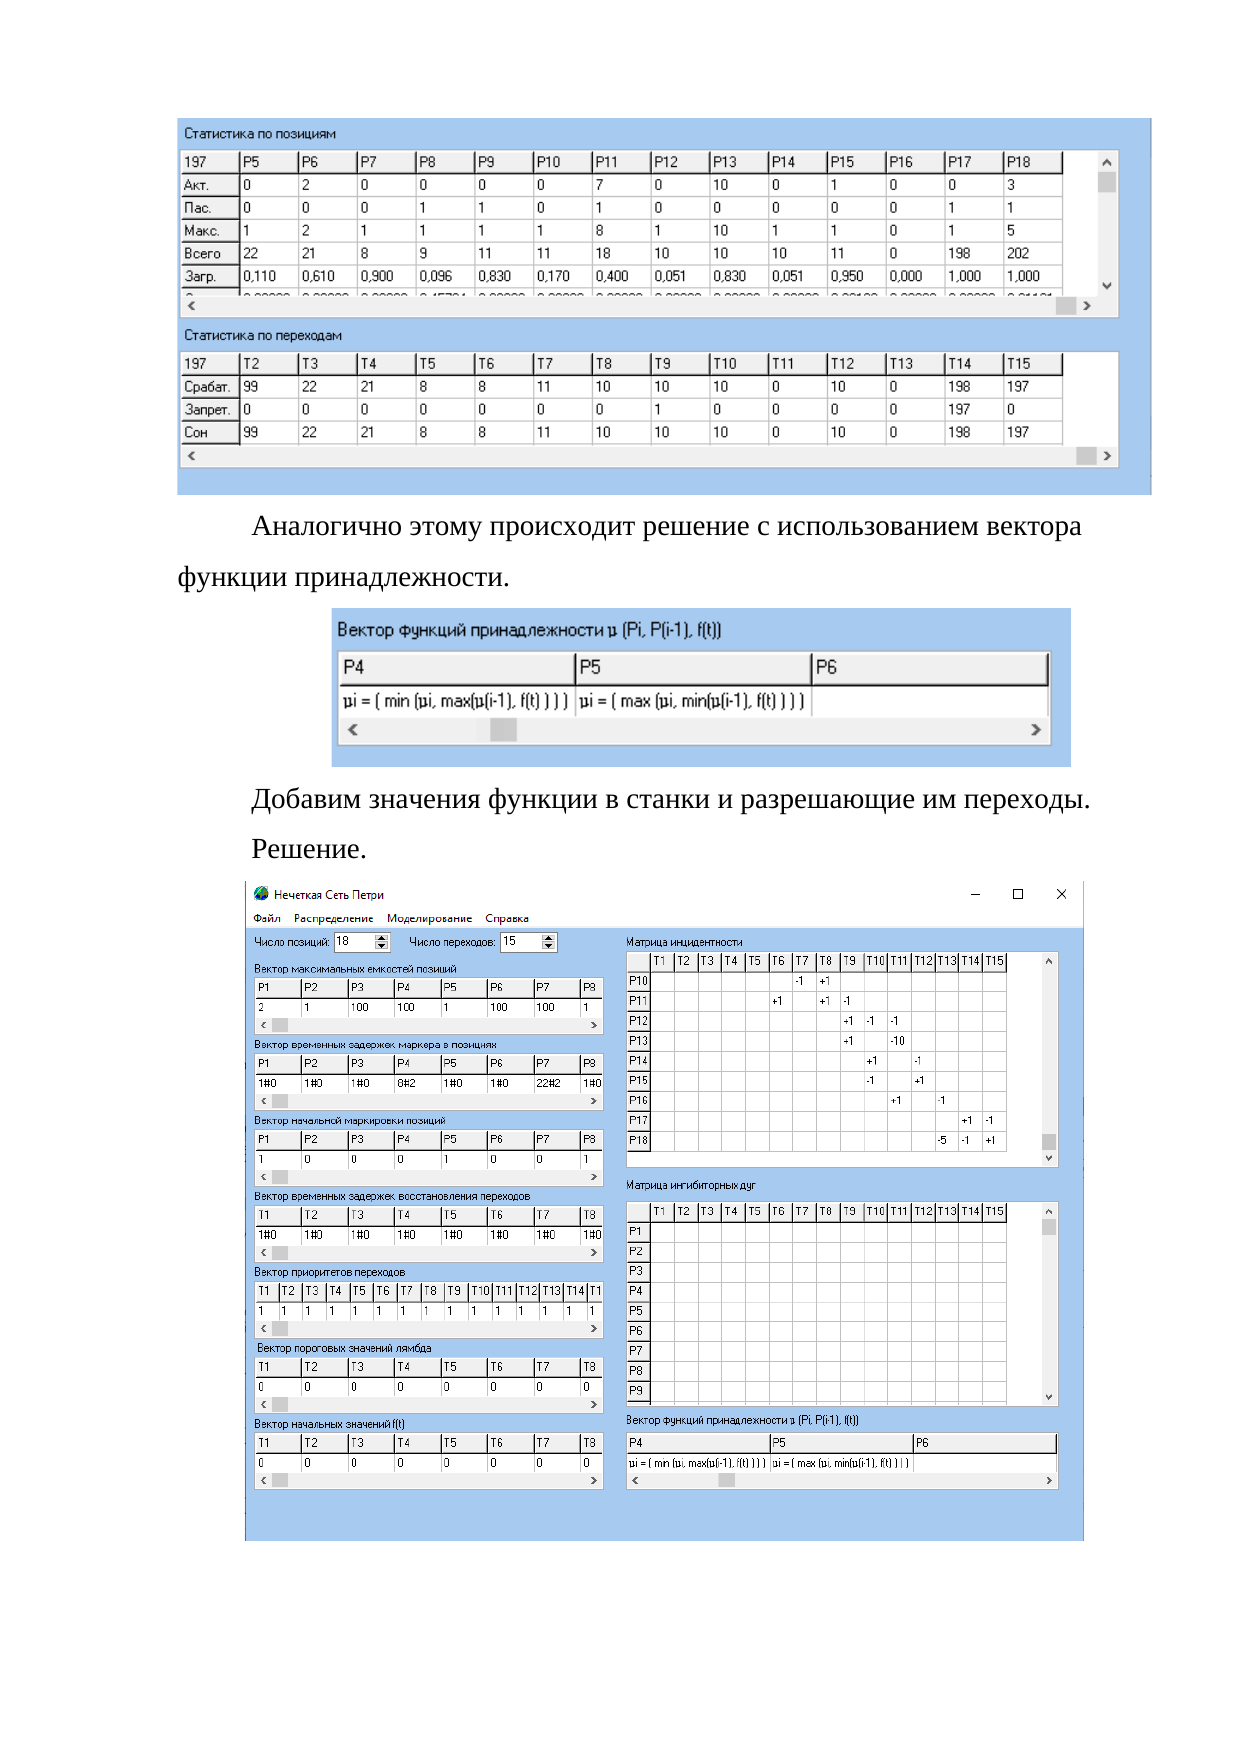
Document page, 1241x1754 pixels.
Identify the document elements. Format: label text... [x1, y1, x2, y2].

picture [244, 881, 1084, 1541]
text Добавим значения функции в станки и разрешающие им переходы. [177, 781, 1152, 814]
picture [331, 608, 1071, 767]
picture [177, 118, 1152, 495]
text Аналогично этому происходит решение с использованием вектора функции принадлежности. [177, 508, 1152, 592]
text Решение. [177, 831, 1152, 864]
